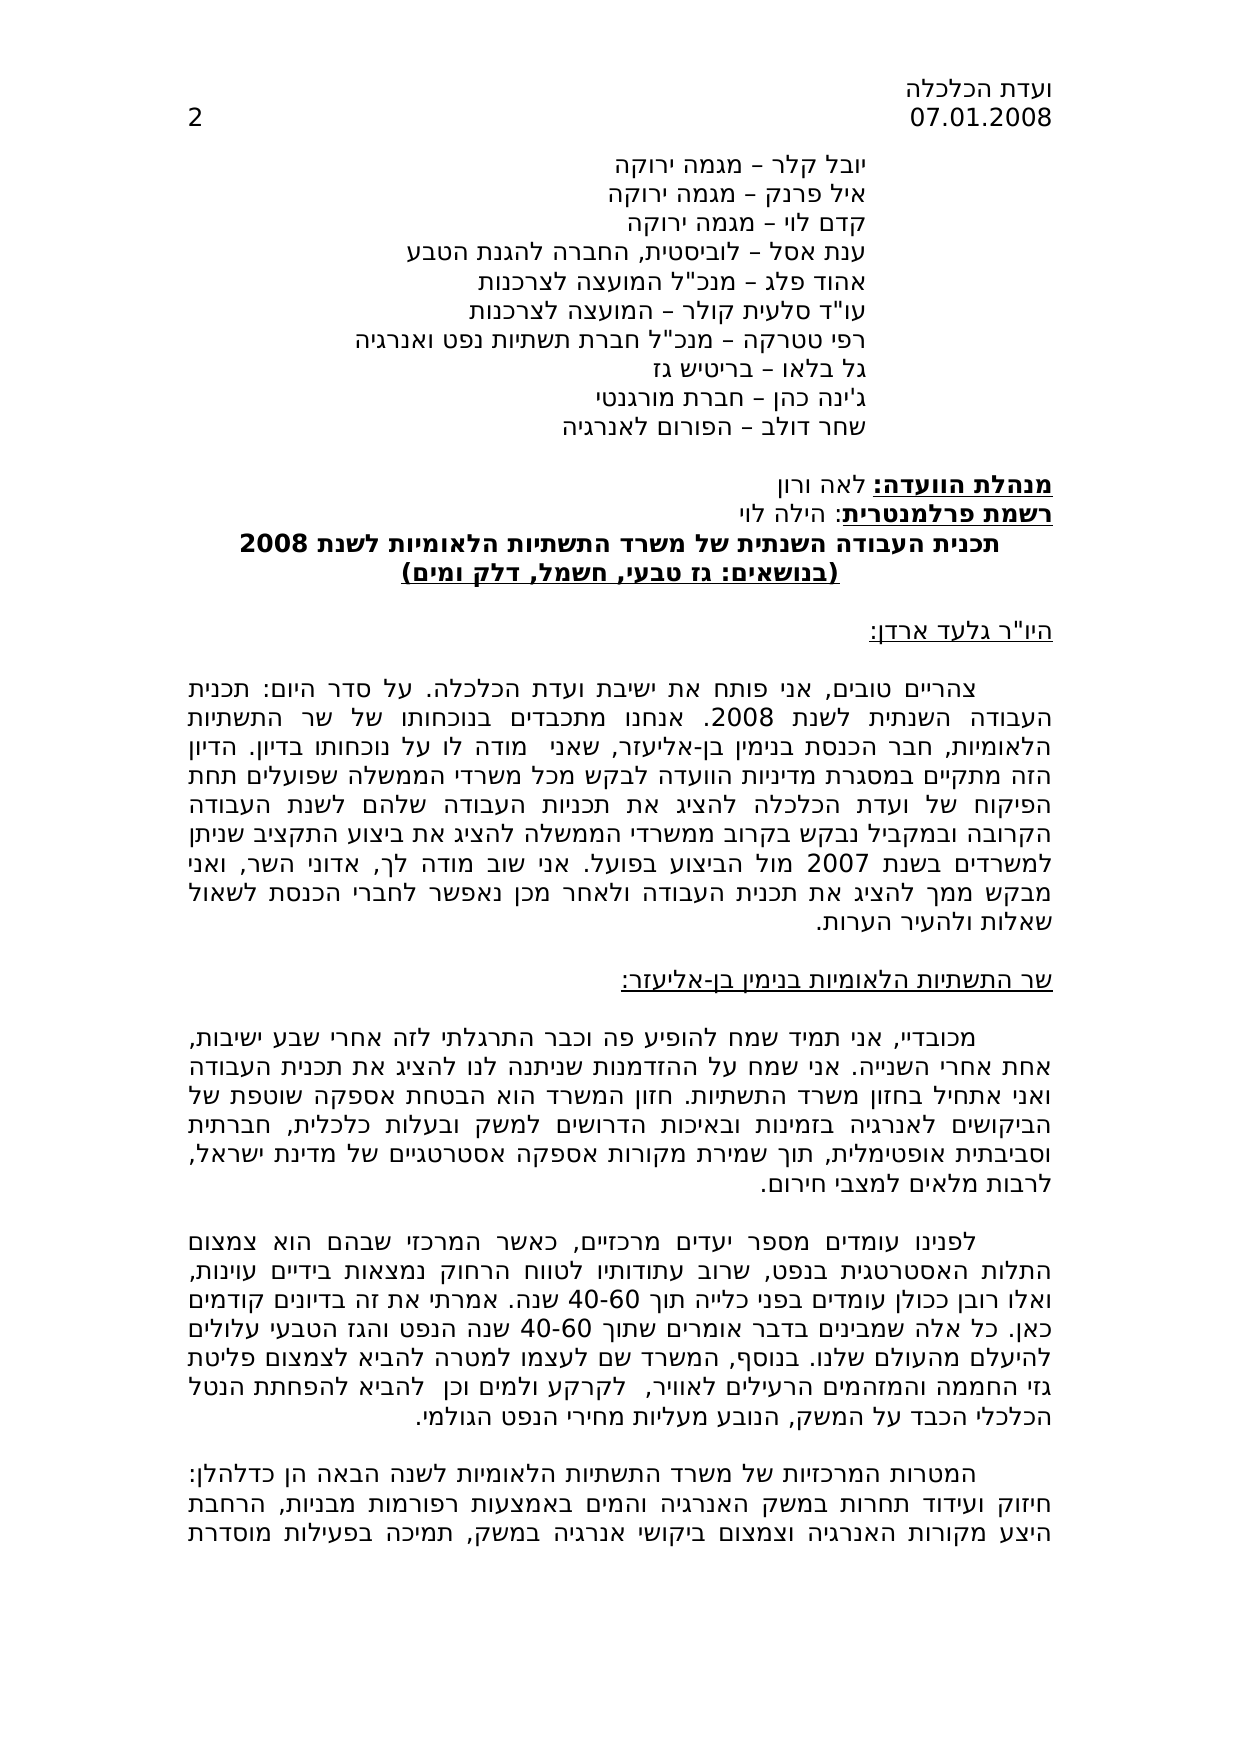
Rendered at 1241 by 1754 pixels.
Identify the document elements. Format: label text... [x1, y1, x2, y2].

text קדם לוי – מגמה ירוקה [187, 208, 1053, 237]
text ג'ינה כהן – חברת מורגנטי [187, 383, 1053, 412]
text מכובדיי, אני תמיד שמח להופיע פה וכבר התרגלתי לזה אחרי שבע ישיבות, אחת אחרי השנייה. אני שמח על ההזדמנות שניתנה לנו להציג את תכנית העבודה ואני אתחיל בחזון משרד התשתיות. חזון המשרד הוא הבטחת אספקה שוטפת של הביקושים לאנרגיה בזמינות ובאיכות הדרושים למשק ובעלות כלכלית, חברתית וסביבתית אופטימלית, תוך שמירת מקורות אספקה אסטרטגיים של מדינת ישראל, לרבות מלאים למצבי חירום. [187, 1023, 1053, 1198]
text איל פרנק – מגמה ירוקה [187, 179, 1053, 208]
subtitle תכנית העבודה השנתית של משרד התשתיות הלאומיות לשנת 2008 [187, 529, 1053, 558]
text שר התשתיות הלאומיות בנימין בן-אליעזר: [187, 965, 1053, 994]
text מנהלת הוועדה: לאה ורון [187, 470, 1053, 499]
text עו"ד סלעית קולר – המועצה לצרכנות [187, 296, 1053, 325]
text שחר דולב – הפורום לאנרגיה [187, 412, 1053, 442]
text ענת אסל – לוביסטית, החברה להגנת הטבע [187, 237, 1053, 267]
text גל בלאו – בריטיש גז [187, 354, 1053, 383]
subtitle (בנושאים: גז טבעי, חשמל, דלק ומים) [187, 558, 1053, 587]
text צהריים טובים, אני פותח את ישיבת ועדת הכלכלה. על סדר היום: תכנית העבודה השנתית לשנת 2008. אנחנו מתכבדים בנוכחותו של שר התשתיות הלאומיות, חבר הכנסת בנימין בן-אליעזר, שאני מודה לו על נוכחותו בדיון. הדיון הזה מתקיים במסגרת מדיניות הוועדה לבקש מכל משרדי הממשלה שפועלים תחת הפיקוח של ועדת הכלכלה להציג את תכניות העבודה שלהם לשנת העבודה הקרובה ובמקביל נבקש בקרוב ממשרדי הממשלה להציג את ביצוע התקציב שניתן למשרדים בשנת 2007 מול הביצוע בפועל. אני שוב מודה לך, אדוני השר, ואני מבקש ממך להציג את תכנית העבודה ולאחר מכן נאפשר לחברי הכנסת לשאול שאלות ולהעיר הערות. [187, 674, 1053, 936]
text רפי טטרקה – מנכ"ל חברת תשתיות נפט ואנרגיה [187, 325, 1053, 354]
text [187, 1459, 1053, 1547]
text היו"ר גלעד ארדן: [187, 616, 1053, 645]
text אהוד פלג – מנכ"ל המועצה לצרכנות [187, 267, 1053, 296]
text יובל קלר – מגמה ירוקה [187, 150, 1053, 179]
text רשמת פרלמנטרית: הילה לוי [187, 499, 1053, 529]
text לפנינו עומדים מספר יעדים מרכזיים, כאשר המרכזי שבהם הוא צמצום התלות האסטרטגית בנפט, שרוב עתודותיו לטווח הרחוק נמצאות בידיים עוינות, ואלו רובן ככולן עומדים בפני כלייה תוך 40-60 שנה. אמרתי את זה בדיונים קודמים כאן. כל אלה שמבינים בדבר אומרים שתוך 40-60 שנה הנפט והגז הטבעי עלולים להיעלם מהעולם שלנו. בנוסף, המשרד שם לעצמו למטרה להביא לצמצום פליטת גזי החממה והמזהמים הרעילים לאוויר, לקרקע ולמים וכן להביא להפחתת הנטל הכלכלי הכבד על המשק, הנובע מעליות מחירי הנפט הגולמי. [187, 1227, 1053, 1431]
